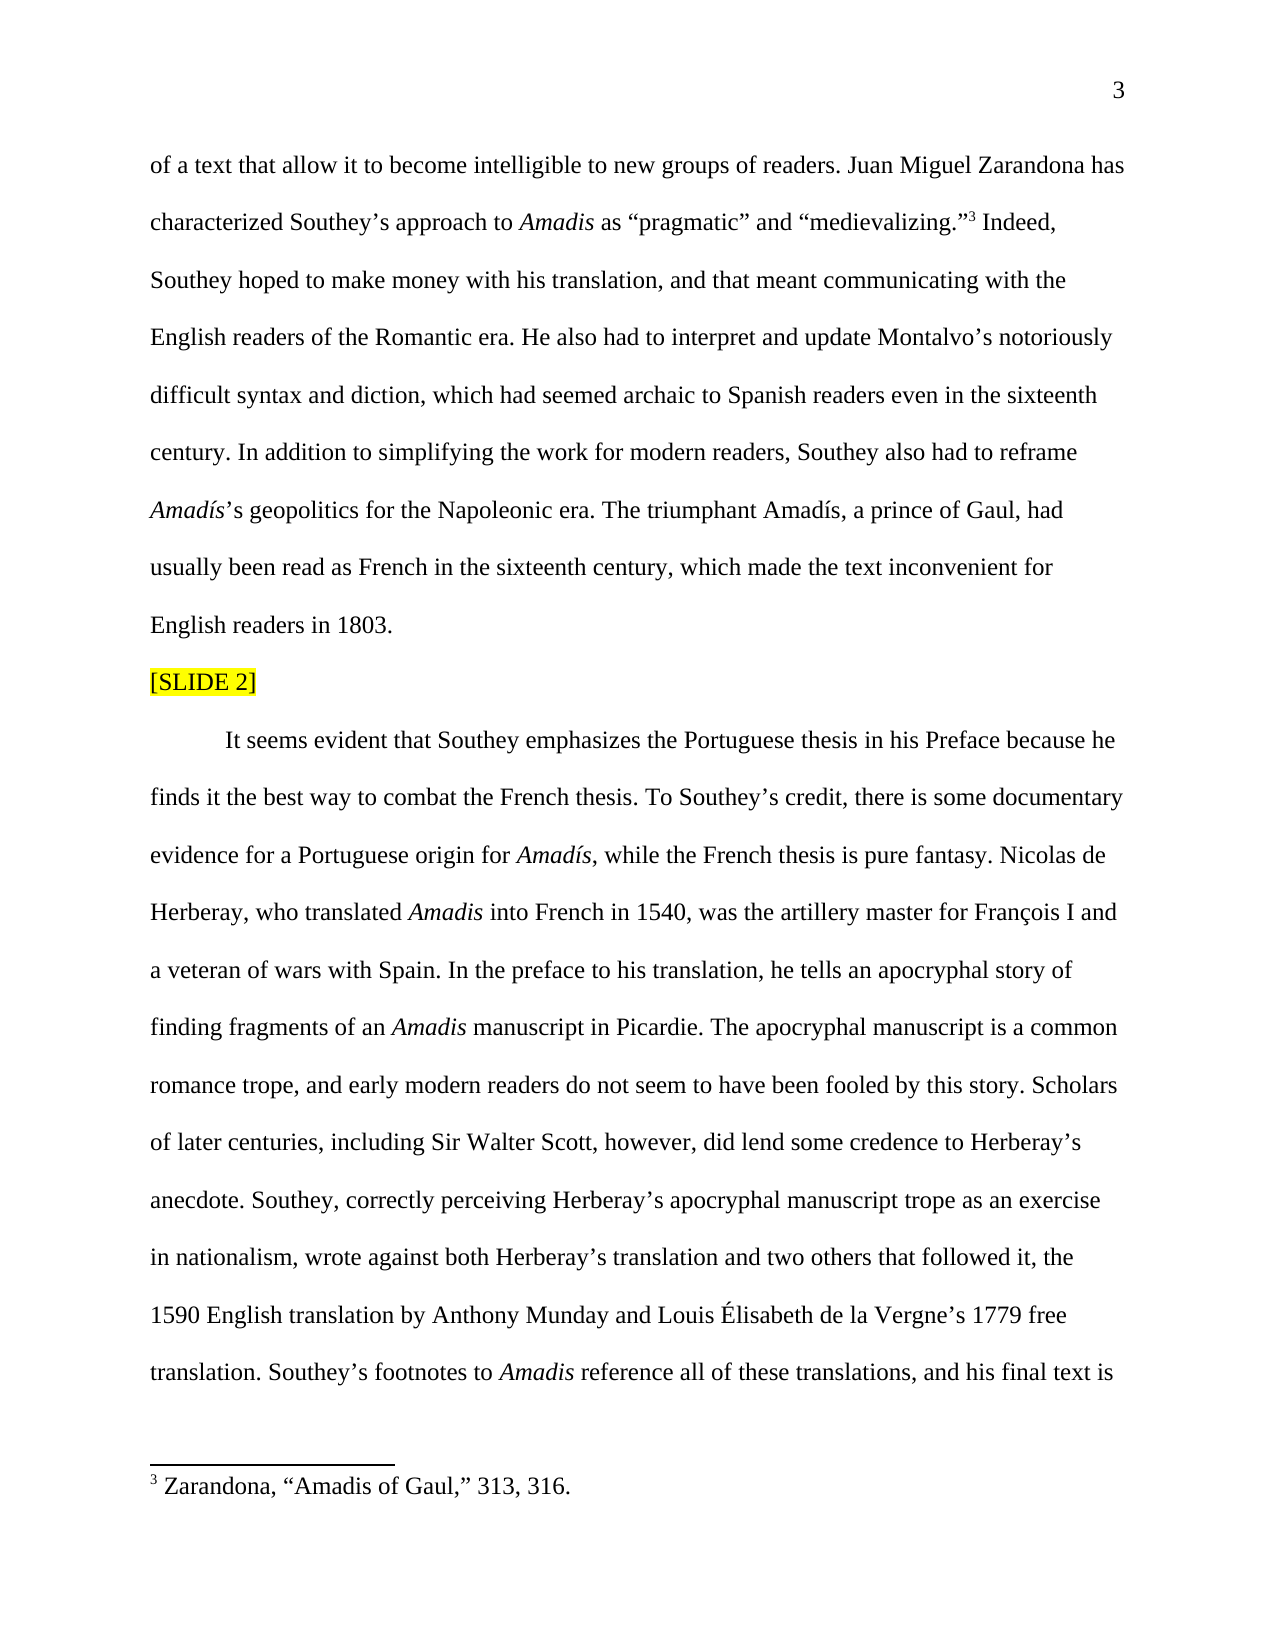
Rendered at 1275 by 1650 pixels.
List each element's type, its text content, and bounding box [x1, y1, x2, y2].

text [150, 725, 1125, 1386]
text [150, 150, 1125, 639]
text [SLIDE 2] [150, 667, 1125, 696]
